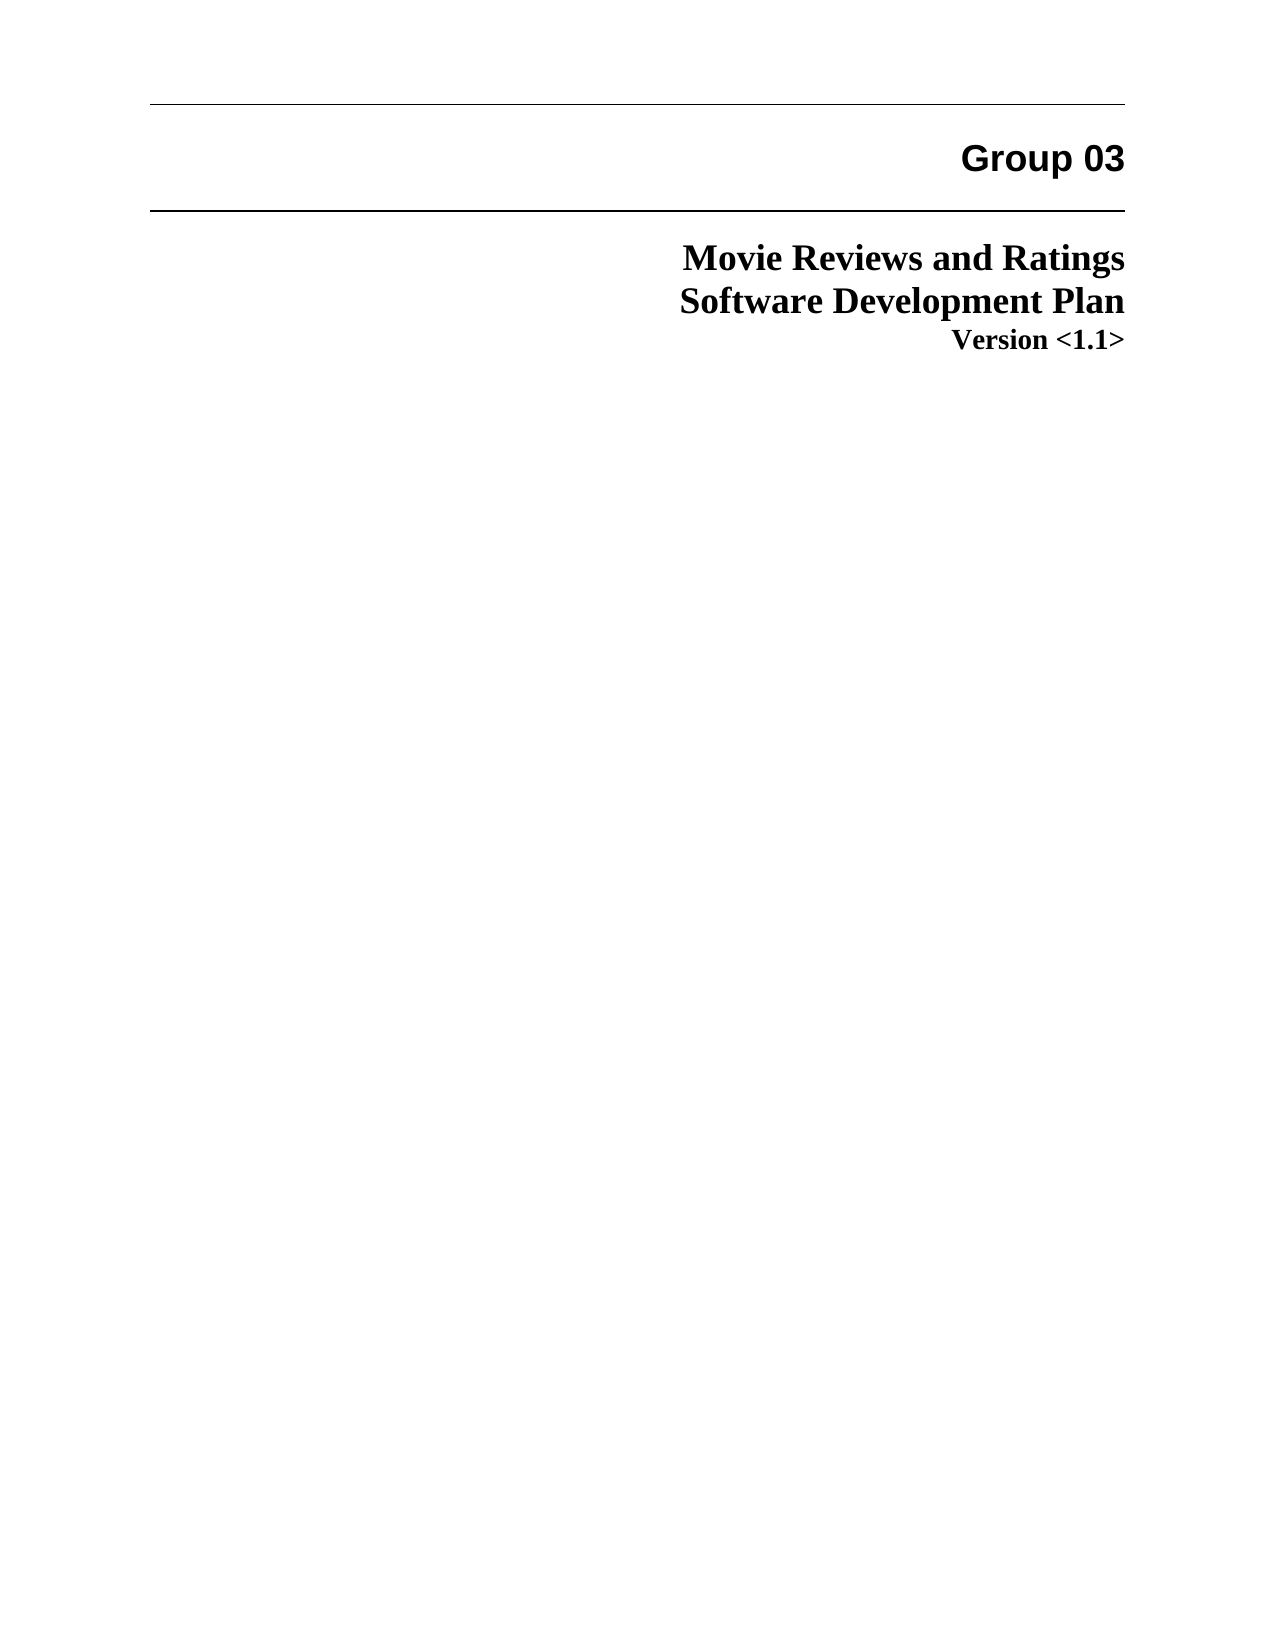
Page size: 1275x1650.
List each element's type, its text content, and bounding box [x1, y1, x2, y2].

title Movie Reviews and Ratings [150, 236, 1125, 279]
title Software Development Plan [150, 279, 1125, 322]
title Version <1.1> [150, 322, 1125, 356]
